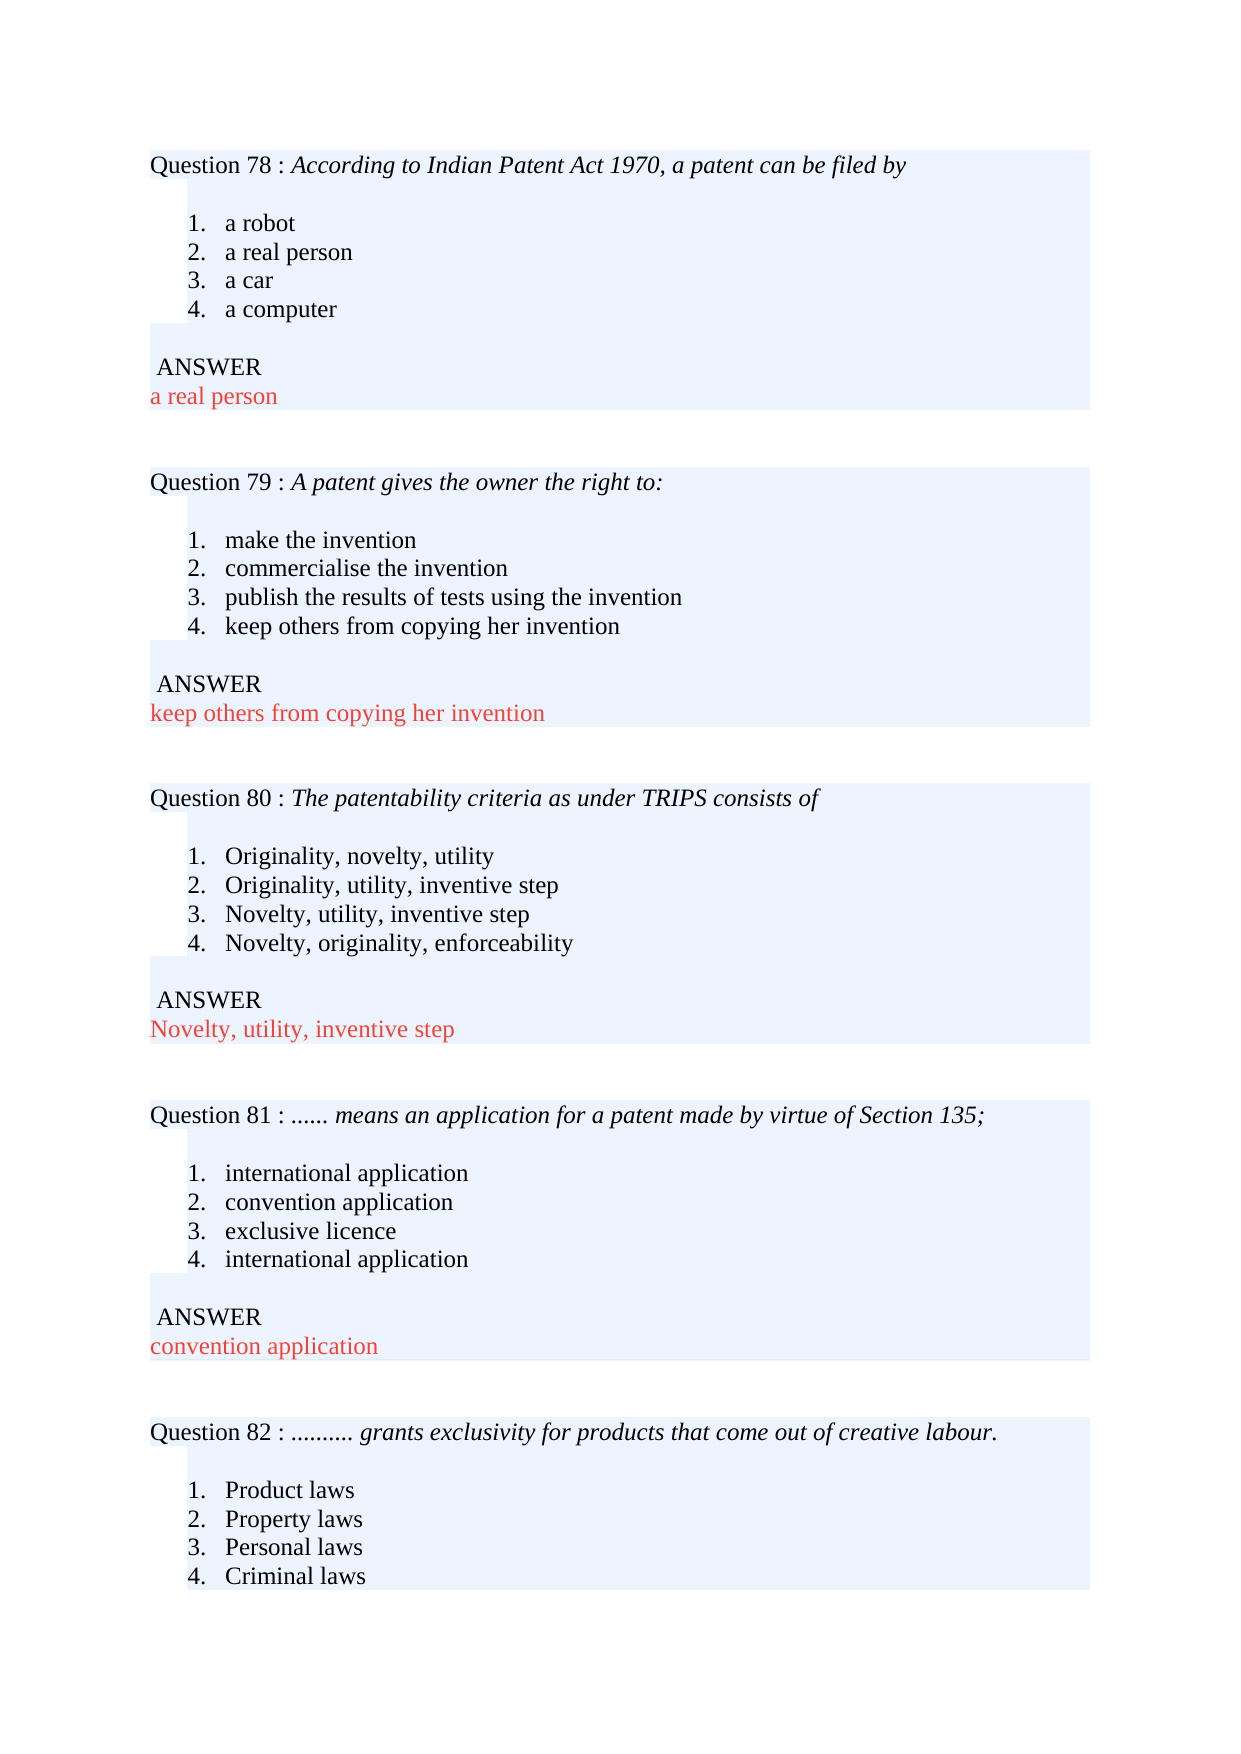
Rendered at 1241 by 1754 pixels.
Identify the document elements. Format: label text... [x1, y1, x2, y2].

list make the invention [187, 525, 1090, 553]
list publish the results of tests using the invention [187, 582, 1090, 611]
list Product laws [187, 1475, 1090, 1504]
text ANSWER [150, 669, 1090, 698]
list exclusive licence [187, 1216, 1090, 1244]
list international application [187, 1158, 1090, 1187]
list a car [187, 265, 1090, 294]
list Novelty, utility, inventive step [187, 899, 1090, 928]
text a real person [150, 381, 1090, 409]
list Novelty, originality, enforceability [187, 928, 1090, 956]
text keep others from copying her invention [150, 698, 1090, 726]
list Originality, utility, inventive step [187, 870, 1090, 899]
list Property laws [187, 1504, 1090, 1532]
list commercialise the invention [187, 553, 1090, 582]
list Personal laws [187, 1532, 1090, 1561]
text convention application [150, 1331, 1090, 1359]
text Question 82 : .......... grants exclusivity for products that come out of creative labour. [150, 1417, 1090, 1446]
list Originality, novelty, utility [187, 841, 1090, 870]
list a computer [187, 294, 1090, 323]
text Novelty, utility, inventive step [150, 1014, 1090, 1043]
list keep others from copying her invention [187, 611, 1090, 640]
text Question 79 : A patent gives the owner the right to: [150, 467, 1090, 496]
text ANSWER [150, 986, 1090, 1014]
text ANSWER [150, 1302, 1090, 1331]
list a robot [187, 208, 1090, 237]
list Criminal laws [187, 1561, 1090, 1590]
text ANSWER [150, 352, 1090, 381]
text Question 78 : According to Indian Patent Act 1970, a patent can be filed by [150, 150, 1090, 179]
list convention application [187, 1187, 1090, 1216]
text Question 80 : The patentability criteria as under TRIPS consists of [150, 783, 1090, 812]
list international application [187, 1244, 1090, 1273]
list a real person [187, 237, 1090, 265]
text Question 81 : ...... means an application for a patent made by virtue of Section 135; [150, 1100, 1090, 1129]
